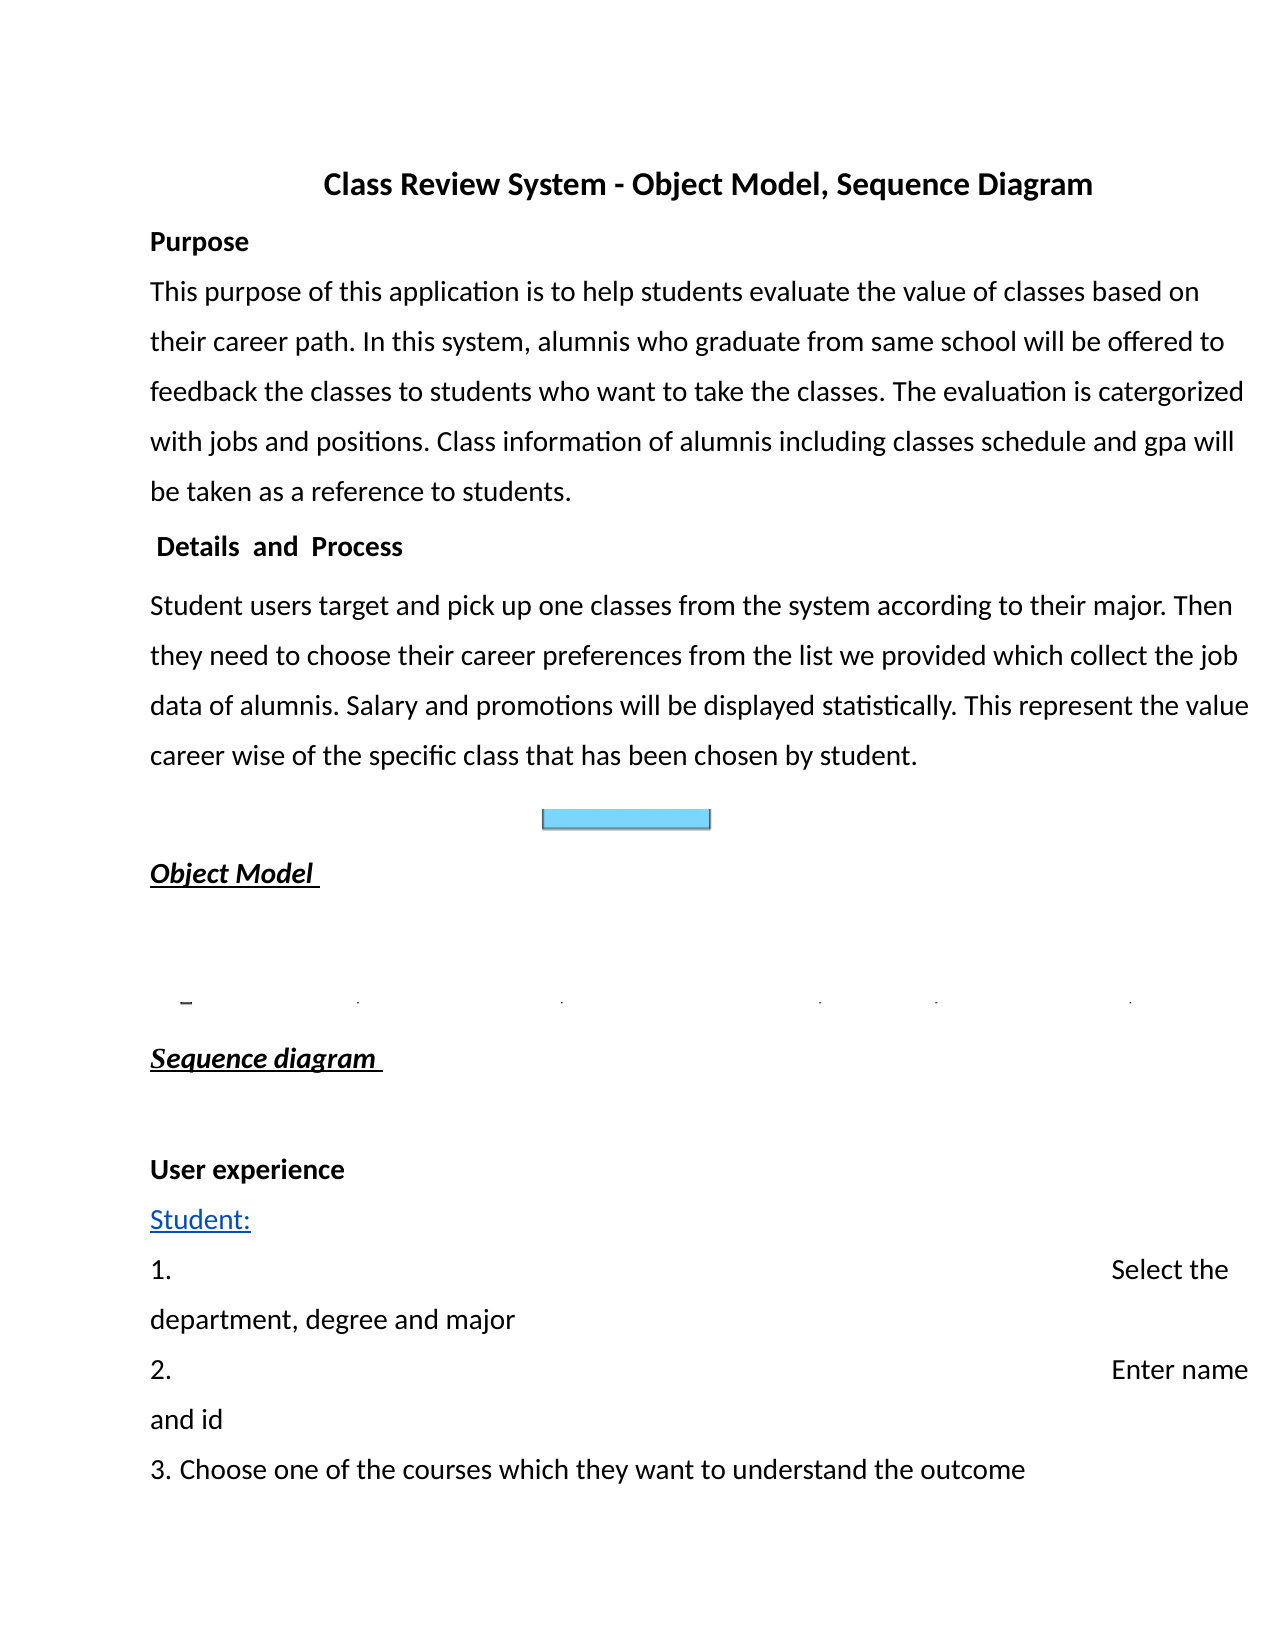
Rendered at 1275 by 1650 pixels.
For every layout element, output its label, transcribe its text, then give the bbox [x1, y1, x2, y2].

text This purpose of this application is to help students evaluate the value of classes based on their career path. In this system, alumnis who graduate from same school will be offered to feedback the classes to students who want to take the classes. The evaluation is catergorized with jobs and positions. Class information of alumnis including classes schedule and gpa will be taken as a reference to students. [150, 261, 1260, 511]
text Sequence diagram [150, 1029, 1260, 1079]
text Details and Process [150, 516, 1260, 566]
text Class Review System - Object Model, Sequence Diagram [150, 156, 1260, 206]
text Student: [150, 1189, 1260, 1239]
list Enter name and id [150, 1339, 1260, 1439]
text Object Model [150, 844, 1260, 894]
text Student users target and pick up one classes from the system according to their major. Then they need to choose their career preferences from the list we provided which collect the job data of alumnis. Salary and promotions will be displayed statistically. This represent the value career wise of the specific class that has been chosen by student. [150, 575, 1260, 775]
text 3. Choose one of the courses which they want to understand the outcome [150, 1439, 1260, 1489]
text Purpose [150, 211, 1260, 261]
text User experience [150, 1139, 1260, 1189]
list Select the department, degree and major [150, 1239, 1260, 1339]
